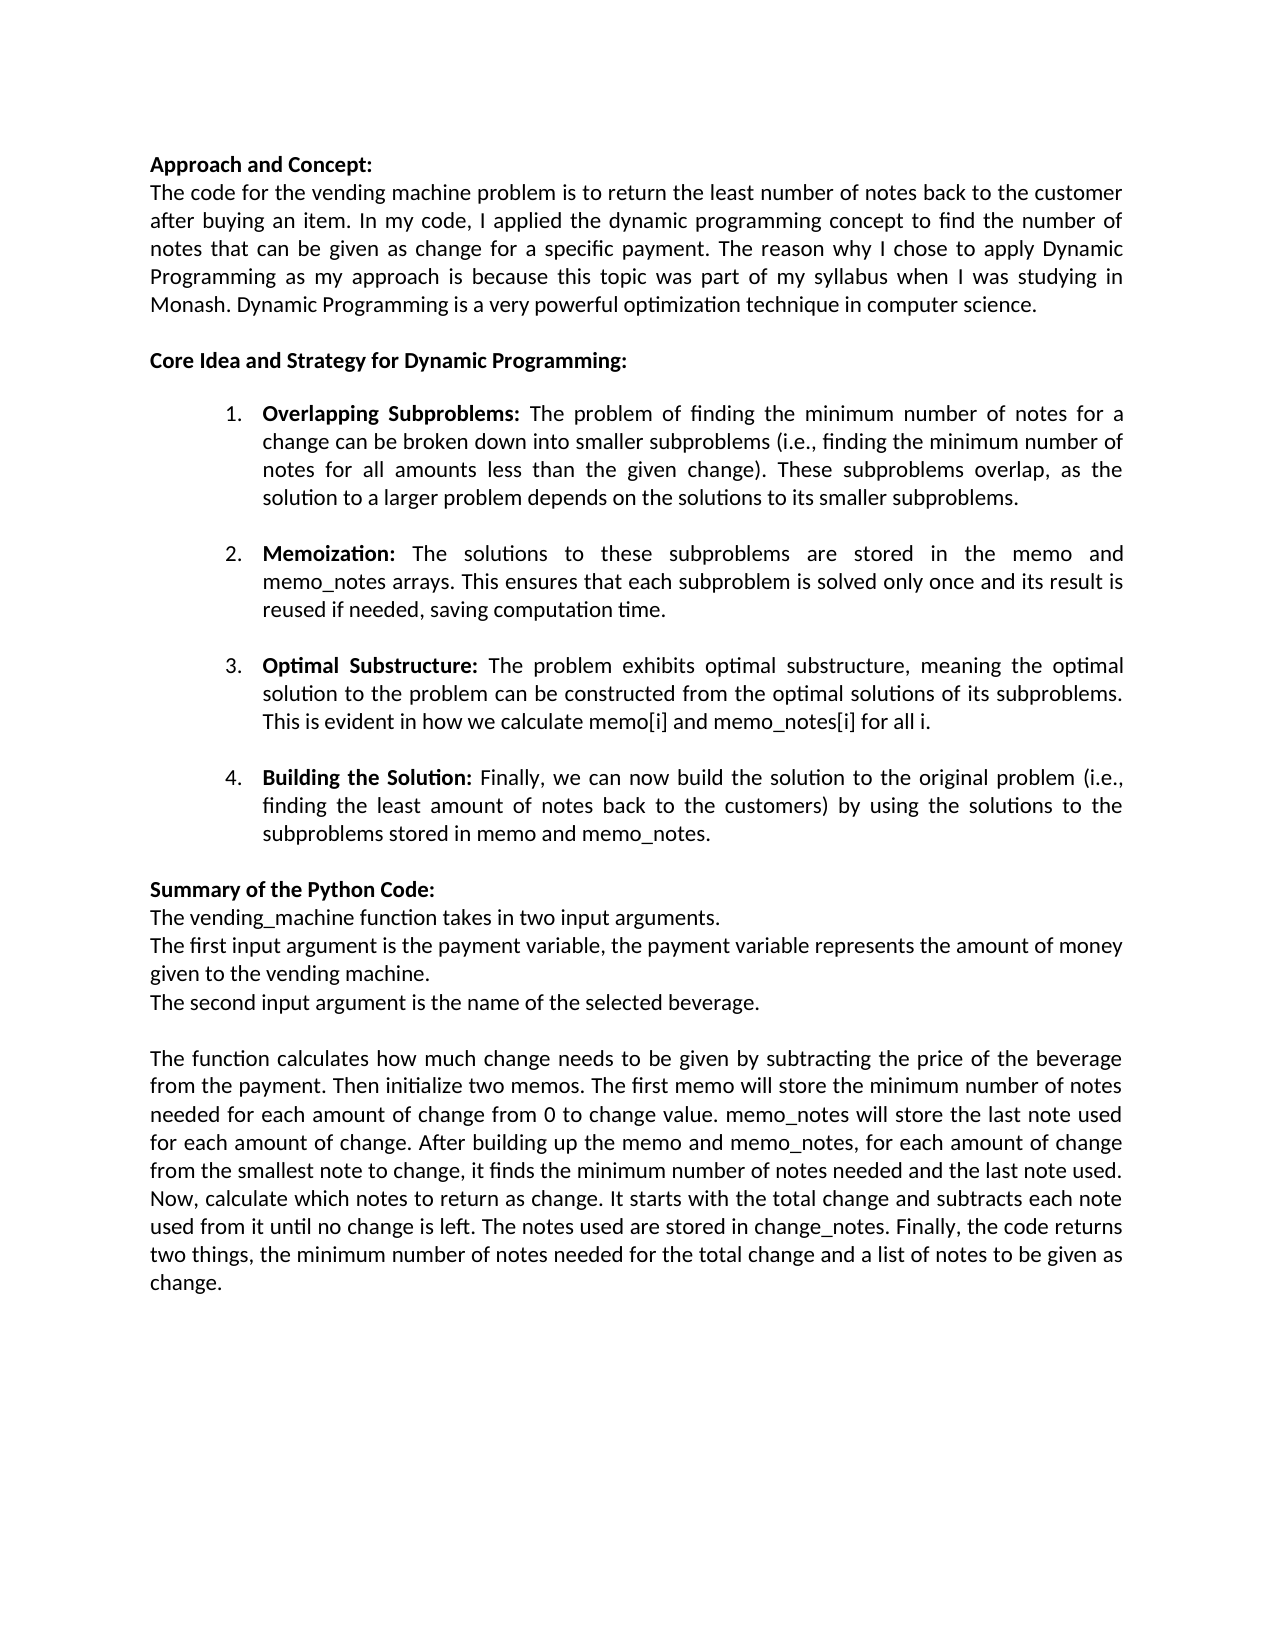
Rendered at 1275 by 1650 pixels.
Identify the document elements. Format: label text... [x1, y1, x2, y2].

text The vending_machine function takes in two input arguments. [150, 903, 1125, 932]
list Optimal Substructure: The problem exhibits optimal substructure, meaning the optimal solution to the problem can be constructed from the optimal solutions of its subproblems. This is evident in how we calculate memo[i] and memo_notes[i] for all i. [225, 651, 1125, 735]
text The function calculates how much change needs to be given by subtracting the price of the beverage from the payment. Then initialize two memos. The first memo will store the minimum number of notes needed for each amount of change from 0 to change value. memo_notes will store the last note used for each amount of change. After building up the memo and memo_notes, for each amount of change from the smallest note to change, it finds the minimum number of notes needed and the last note used. Now, calculate which notes to return as change. It starts with the total change and subtracts each note used from it until no change is left. The notes used are stored in change_notes. Finally, the code returns two things, the minimum number of notes needed for the total change and a list of notes to be given as change. [150, 1044, 1125, 1296]
text The first input argument is the payment variable, the payment variable represents the amount of money given to the vending machine. [150, 932, 1125, 988]
text Approach and Concept: [150, 150, 1125, 178]
list Memoization: The solutions to these subproblems are stored in the memo and memo_notes arrays. This ensures that each subproblem is solved only once and its result is reused if needed, saving computation time. [225, 539, 1125, 623]
list Overlapping Subproblems: The problem of finding the minimum number of notes for a change can be broken down into smaller subproblems (i.e., finding the minimum number of notes for all amounts less than the given change). These subproblems overlap, as the solution to a larger problem depends on the solutions to its smaller subproblems. [225, 399, 1125, 511]
text The second input argument is the name of the selected beverage. [150, 988, 1125, 1016]
text Core Idea and Strategy for Dynamic Programming: [150, 346, 1125, 374]
text The code for the vending machine problem is to return the least number of notes back to the customer after buying an item. In my code, I applied the dynamic programming concept to find the number of notes that can be given as change for a specific payment. The reason why I chose to apply Dynamic Programming as my approach is because this topic was part of my syllabus when I was studying in Monash. Dynamic Programming is a very powerful optimization technique in computer science. [150, 178, 1125, 318]
list Building the Solution: Finally, we can now build the solution to the original problem (i.e., finding the least amount of notes back to the customers) by using the solutions to the subproblems stored in memo and memo_notes. [225, 763, 1125, 847]
text Summary of the Python Code: [150, 876, 1125, 903]
